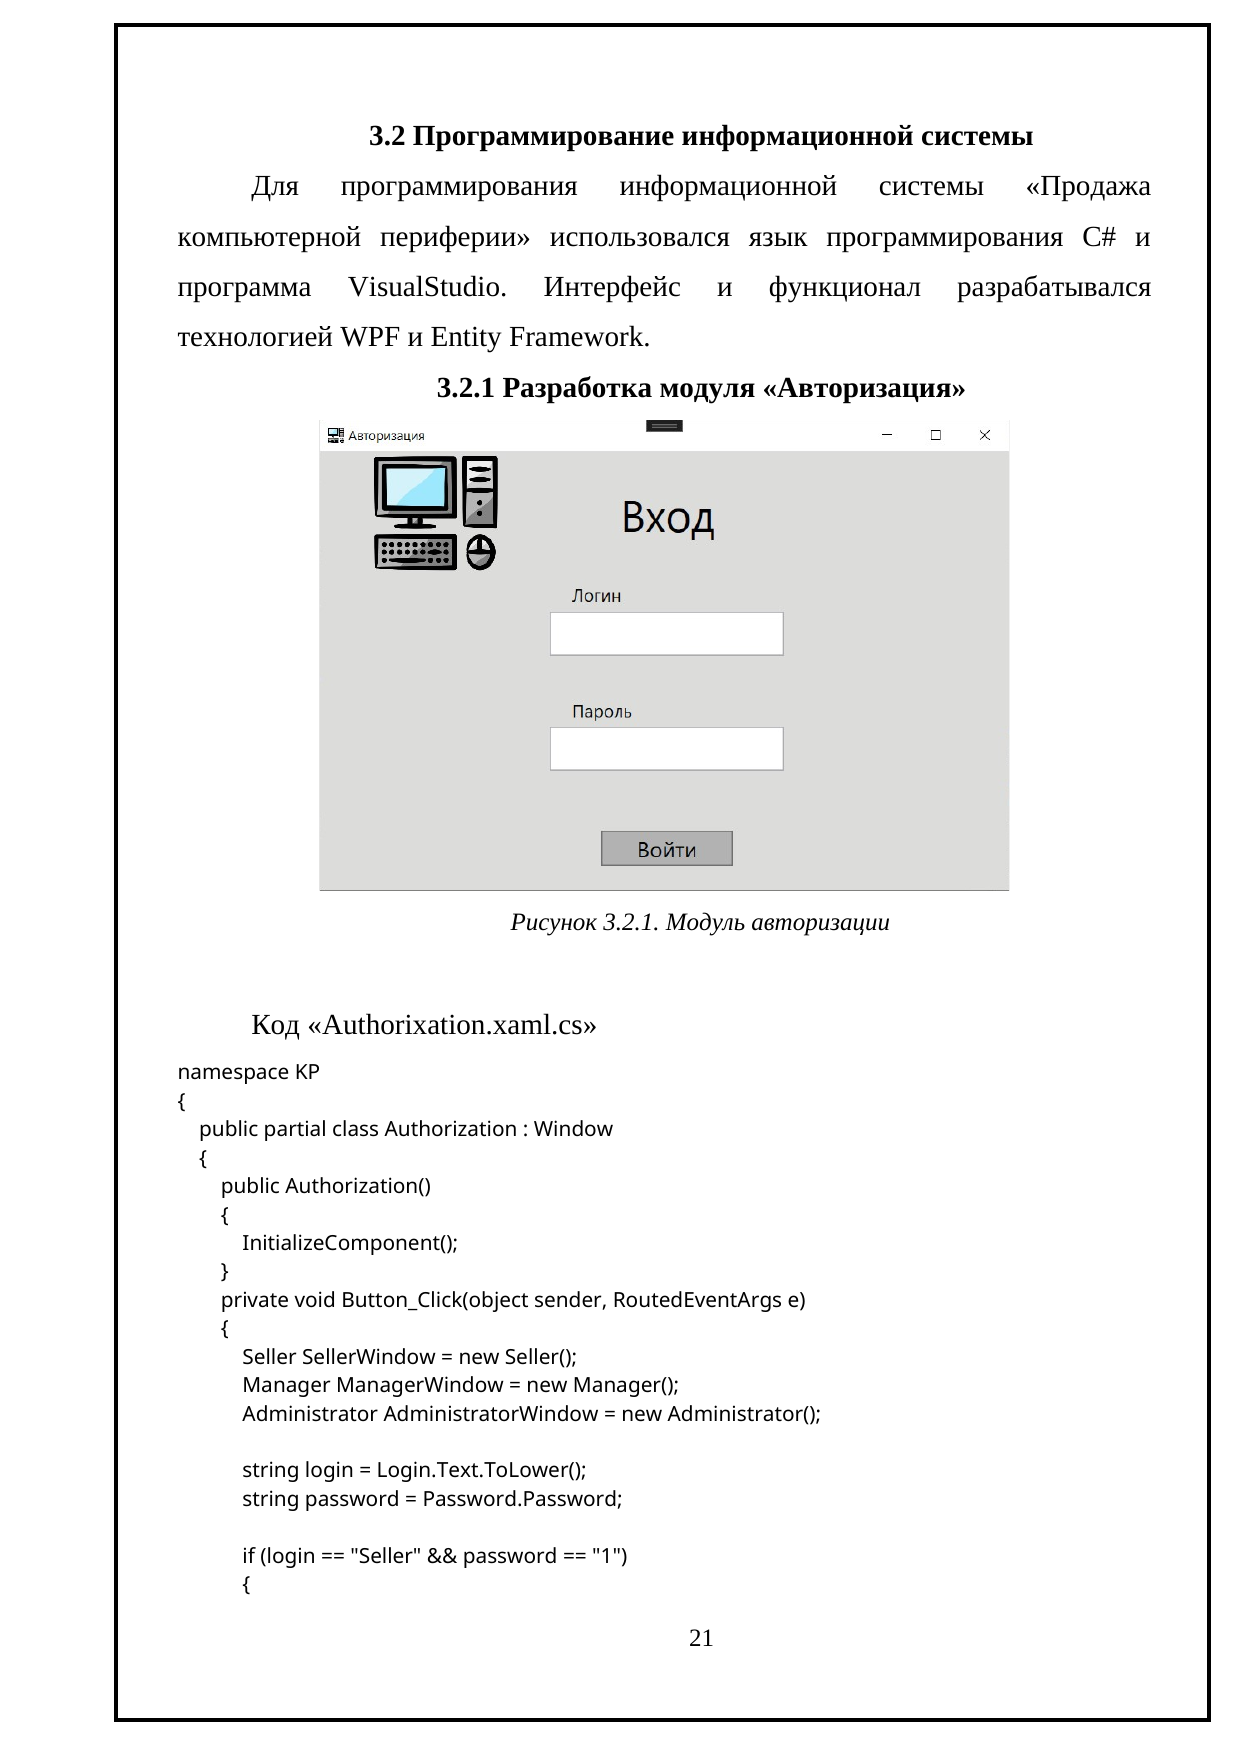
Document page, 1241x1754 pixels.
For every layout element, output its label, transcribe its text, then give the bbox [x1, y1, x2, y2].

text namespace KP [177, 1057, 1152, 1086]
text } [177, 1257, 1152, 1285]
text string password = Password.Password; [177, 1484, 1152, 1512]
text { [177, 1200, 1152, 1228]
text Рисунок 3.2.1. Модуль авторизации [177, 907, 1152, 936]
text Код «Authorixation.xaml.cs» [177, 1007, 1152, 1041]
subtitle 3.2 Программирование информационной системы [177, 118, 1152, 152]
text { [177, 1569, 1152, 1598]
text Seller SellerWindow = new Seller(); [177, 1342, 1152, 1370]
text { [177, 1313, 1152, 1342]
text string login = Login.Text.ToLower(); [177, 1456, 1152, 1484]
text { [177, 1086, 1152, 1114]
text Administrator AdministratorWindow = new Administrator(); [177, 1399, 1152, 1427]
text public partial class Authorization : Window [177, 1114, 1152, 1143]
text private void Button_Click(object sender, RoutedEventArgs e) [177, 1285, 1152, 1313]
picture [319, 420, 1010, 891]
text InitializeComponent(); [177, 1228, 1152, 1257]
text if (login == "Seller" && password == "1") [177, 1541, 1152, 1569]
subtitle 3.2.1 Разработка модуля «Авторизация» [177, 370, 1152, 403]
text Для программирования информационной системы «Продажа компьютерной периферии» использовался язык программирования С# и программа VisualStudio. Интерфейс и функционал разрабатывался технологией WPF и Entity Framework. [177, 168, 1152, 353]
text Manager ManagerWindow = new Manager(); [177, 1370, 1152, 1399]
text public Authorization() [177, 1171, 1152, 1200]
text { [177, 1143, 1152, 1171]
